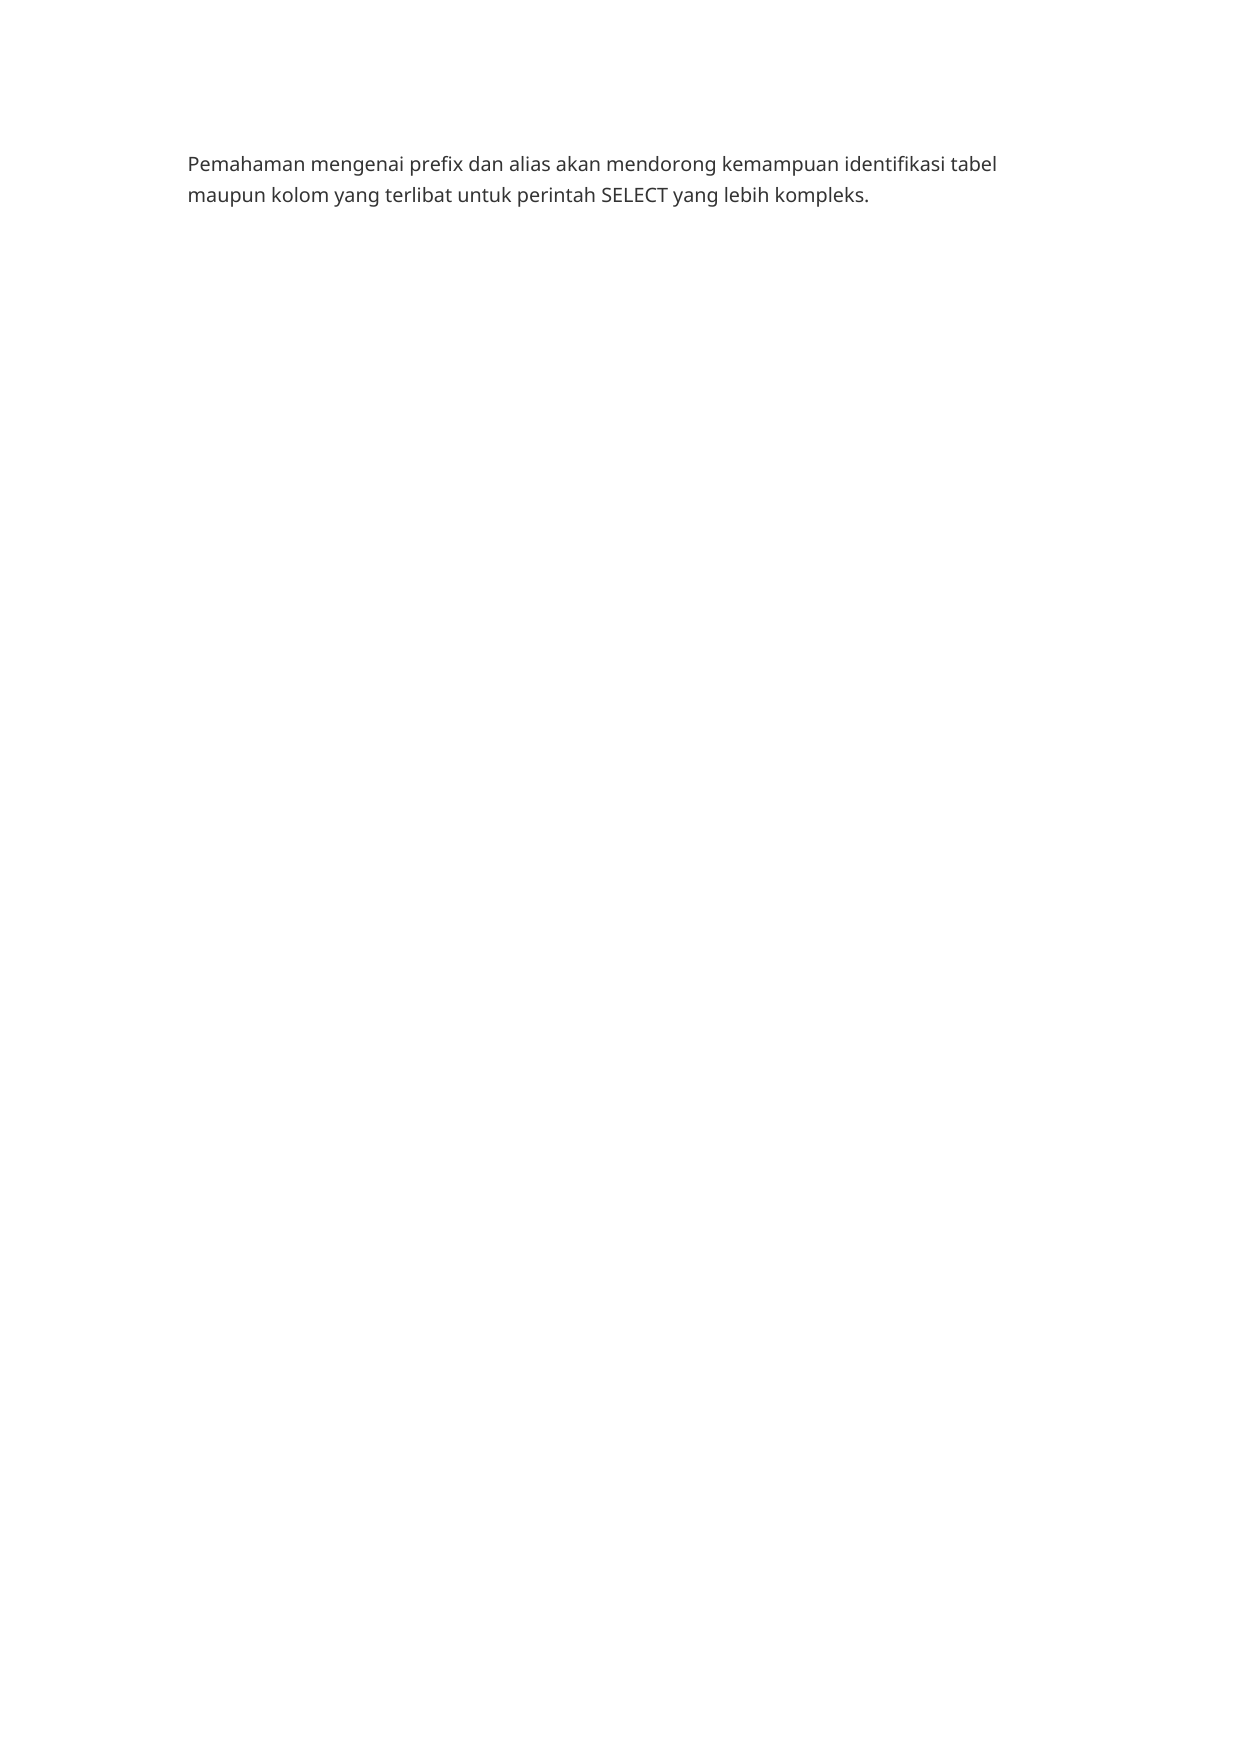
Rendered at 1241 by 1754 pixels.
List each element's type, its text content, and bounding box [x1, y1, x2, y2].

text Pemahaman mengenai prefix dan alias akan mendorong kemampuan identifikasi tabel maupun kolom yang terlibat untuk perintah SELECT yang lebih kompleks. [187, 150, 1053, 208]
